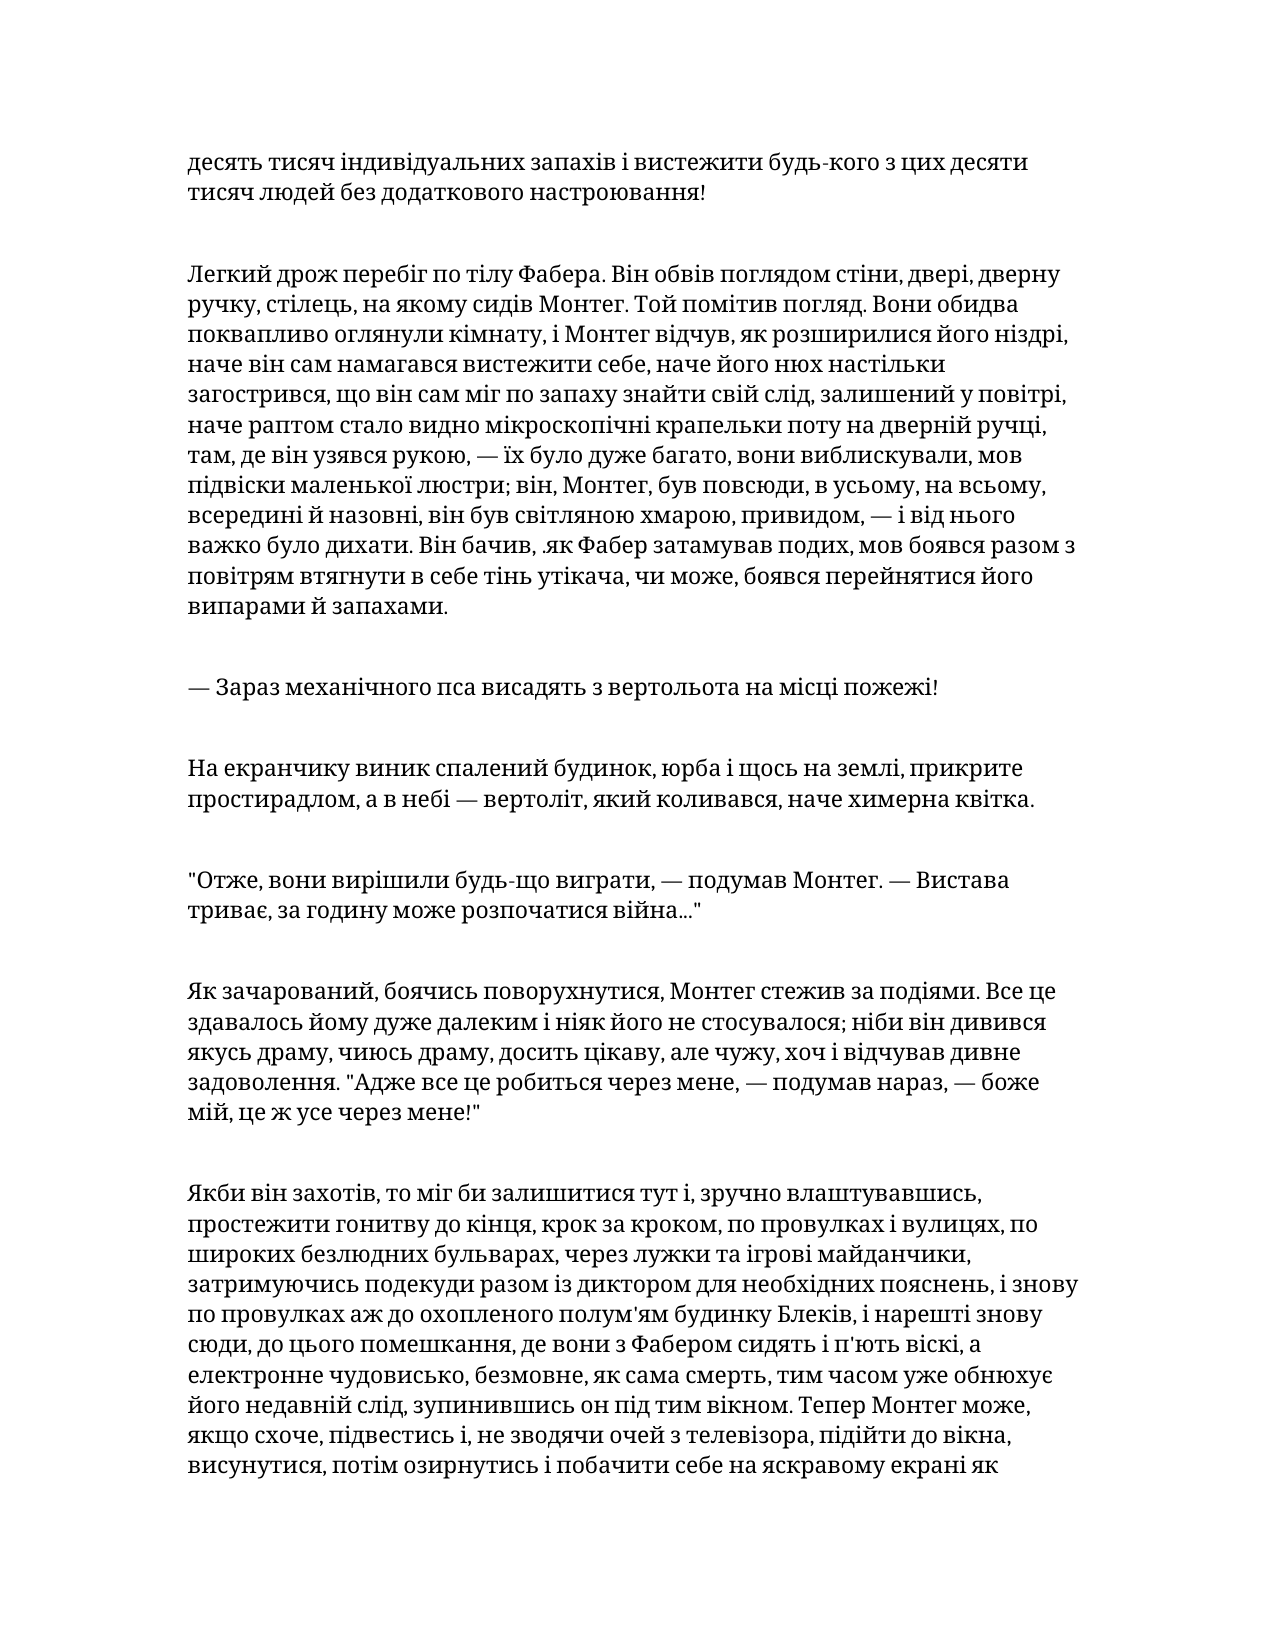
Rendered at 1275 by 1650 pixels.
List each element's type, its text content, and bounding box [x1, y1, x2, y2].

text Легкий дрож перебіг по тілу Фабера. Він обвів поглядом стіни, двері, дверну ручку, стілець, на якому сидів Монтег. Той помітив погляд. Вони обидва поквапливо оглянули кімнату, і Монтег відчув, як розширилися його ніздрі, наче він сам намагався вистежити себе, наче його нюх настільки загострився, що він сам міг по запаху знайти свій слід, залишений у повітрі, наче раптом стало видно мікроскопічні крапельки поту на дверній ручці, там, де він узявся рукою, — їх було дуже багато, вони виблискували, мов підвіски маленької люстри; він, Монтег, був повсюди, в усьому, на всьому, всередині й назовні, він був світляною хмарою, привидом, — і від нього важко було дихати. Він бачив, .як Фабер затамував подих, мов боявся разом з повітрям втягнути в себе тінь утікача, чи може, боявся перейнятися його випарами й запахами. [187, 231, 1087, 620]
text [187, 150, 1087, 207]
text На екранчику виник спалений будинок, юрба і щось на землі, прикрите простирадлом, а в небі — вертоліт, який коливався, наче химерна квітка. [187, 726, 1087, 813]
text "Отже, вони вирішили будь-що виграти, — подумав Монтег. — Вистава триває, за годину може розпочатися війна..." [187, 837, 1087, 924]
text Як зачарований, боячись поворухнутися, Монтег стежив за подіями. Все це здавалось йому дуже далеким і ніяк його не стосувалося; ніби він дивився якусь драму, чиюсь драму, досить цікаву, але чужу, хоч і відчував дивне задоволення. "Адже все це робиться через мене, — подумав нараз, — боже мій, це ж усе через мене!" [187, 949, 1087, 1126]
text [187, 1151, 1087, 1479]
text — Зараз механічного пса висадять з вертольота на місці пожежі! [187, 645, 1087, 701]
